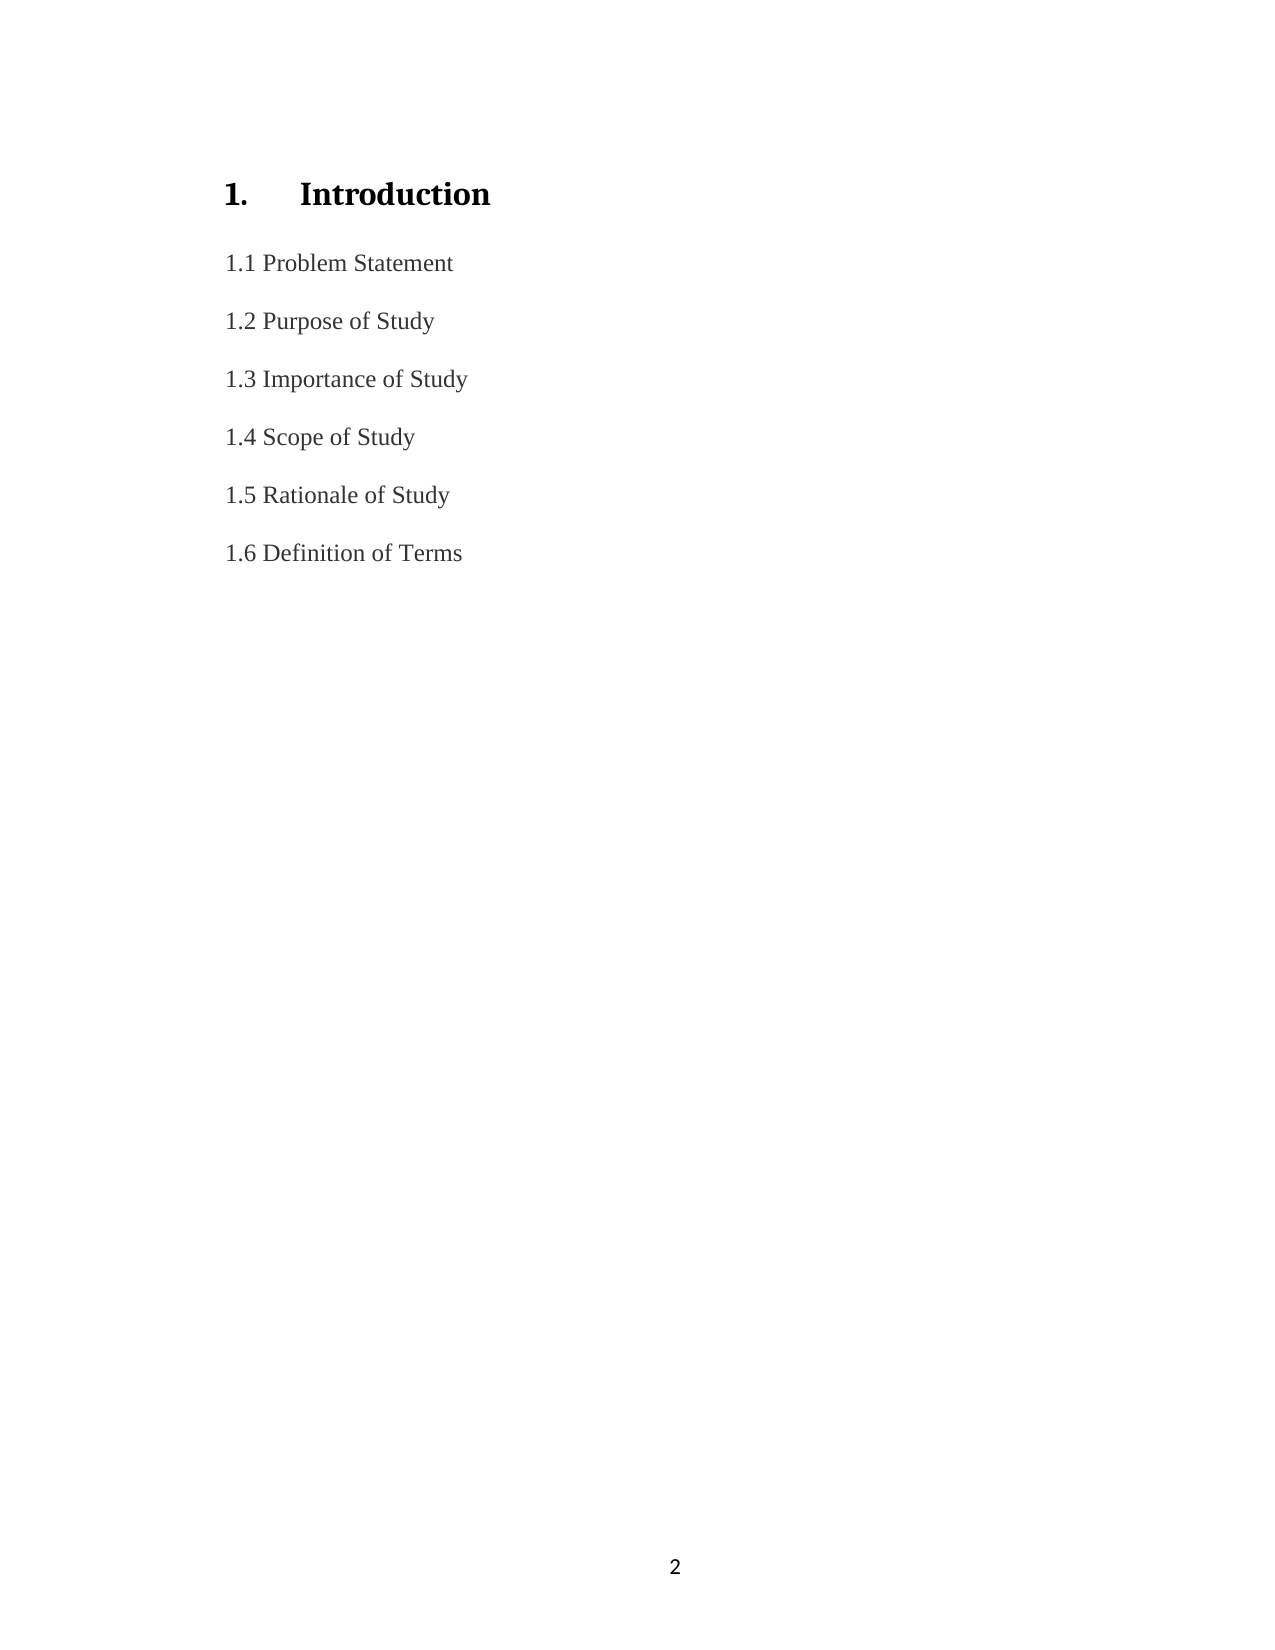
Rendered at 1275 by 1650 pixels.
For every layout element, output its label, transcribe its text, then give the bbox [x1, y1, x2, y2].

text 1.4 Scope of Study [225, 422, 1125, 451]
text 1.1 Problem Statement [225, 248, 1125, 277]
text 1.2 Purpose of Study [225, 306, 1125, 335]
subtitle 1. Introduction [225, 175, 1125, 213]
text 1.3 Importance of Study [225, 364, 1125, 393]
text 1.5 Rationale of Study [225, 480, 1125, 509]
text 1.6 Definition of Terms [225, 538, 1125, 567]
